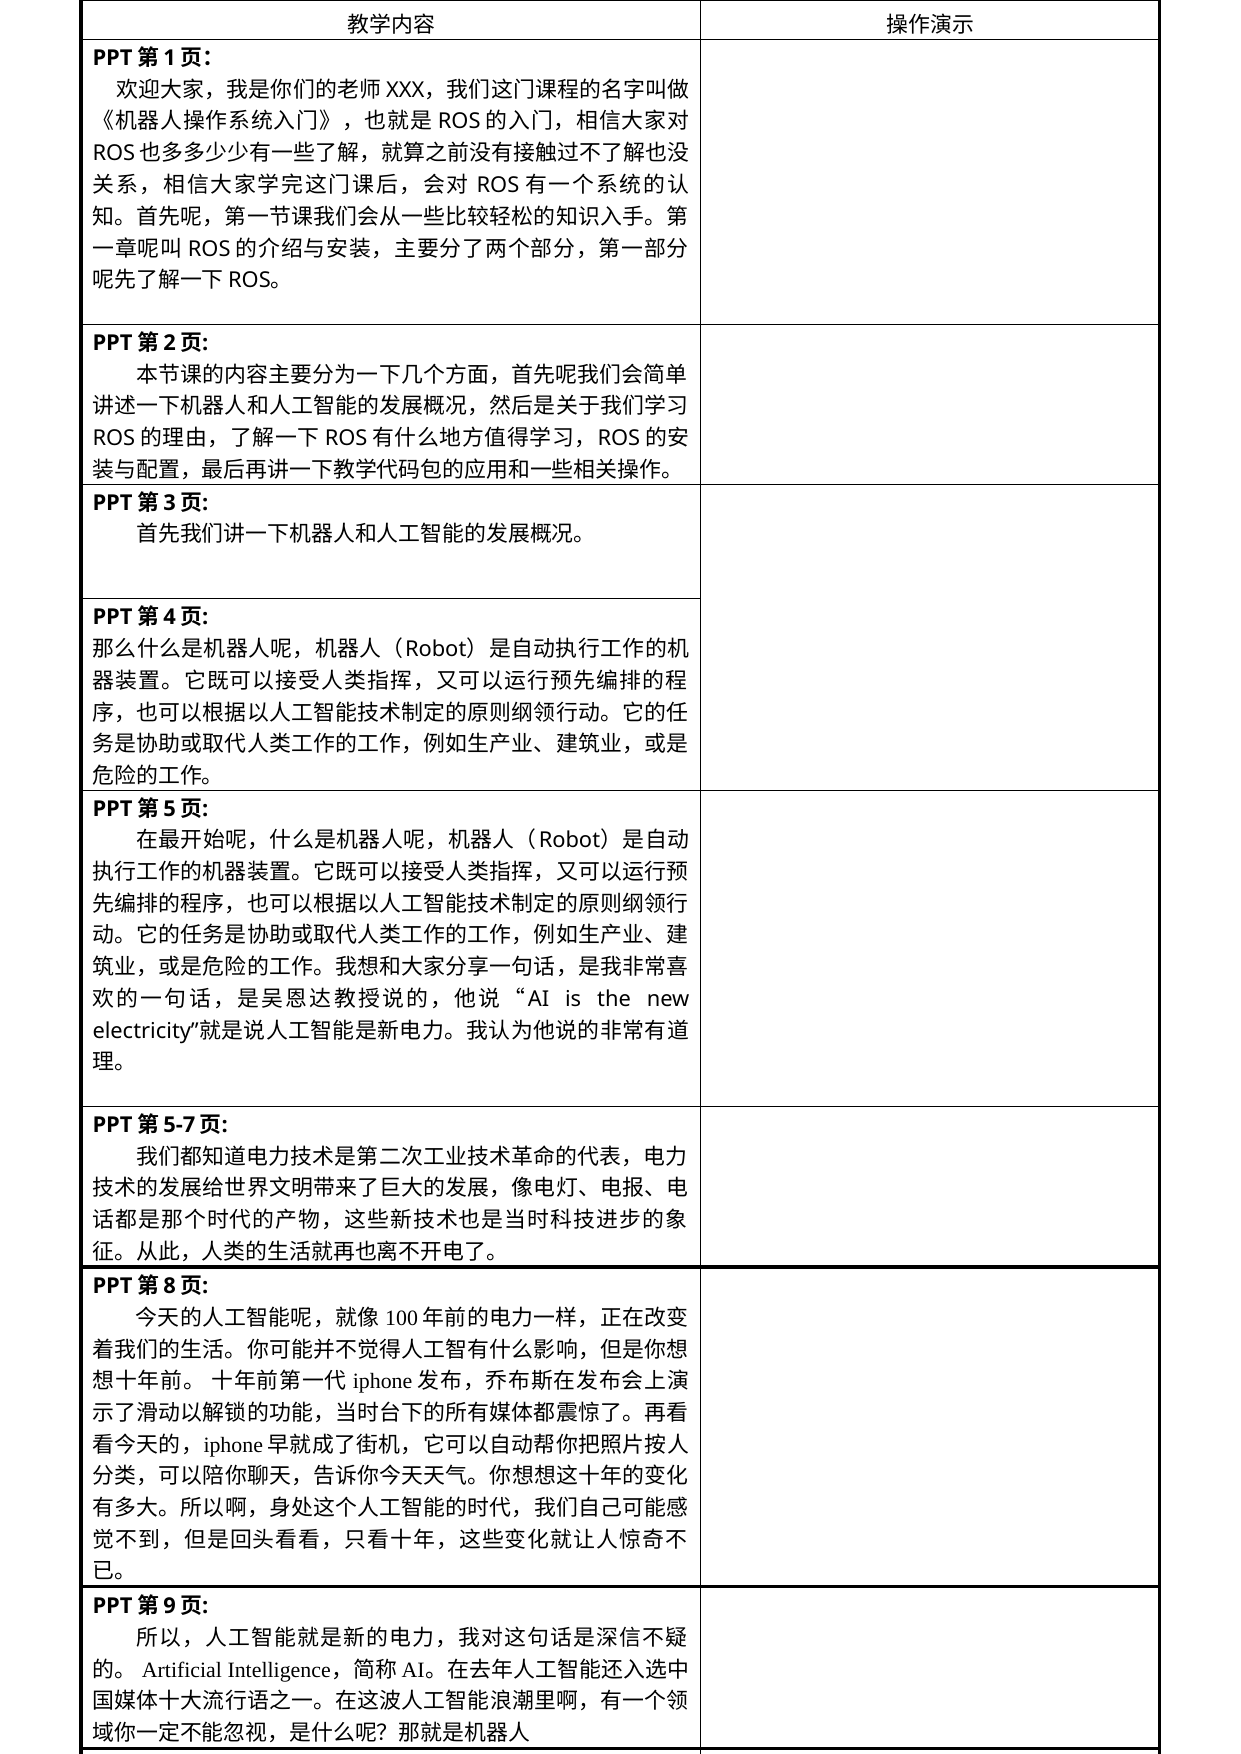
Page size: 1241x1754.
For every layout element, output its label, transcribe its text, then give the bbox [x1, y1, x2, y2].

table_cell PPT第5页: 在最开始呢，什么是机器人呢，机器人（Robot）是自动执行工作的机器装置。它既可以接受人类指挥，又可以运行预先编排的程序，也可以根据以人工智能技术制定的原则纲领行动。它的任务是协助或取代人类工作的工作，例如生产业、建筑业，或是危险的工作。我想和大家分享一句话，是我非常喜欢的一句话，是吴恩达教授说的，他说“AI is the new electricity”就是说人工智能是新电力。我认为他说的非常有道理。 [83, 791, 700, 1106]
table_header 教学内容 [83, 1, 700, 39]
table_cell [701, 1269, 1158, 1585]
table_header 操作演示 [701, 1, 1158, 39]
table_cell PPT第5-7页: 我们都知道电力技术是第二次工业技术革命的代表，电力技术的发展给世界文明带来了巨大的发展，像电灯、电报、电话都是那个时代的产物，这些新技术也是当时科技进步的象征。从此，人类的生活就再也离不开电了。 [83, 1107, 700, 1265]
table_cell PPT第3页: 首先我们讲一下机器人和人工智能的发展概况。 [83, 485, 700, 598]
table_cell [701, 40, 1158, 324]
table_cell [701, 1588, 1158, 1747]
table_cell PPT第1页： 欢迎大家，我是你们的老师XXX，我们这门课程的名字叫做《机器人操作系统入门》，也就是ROS的入门，相信大家对ROS也多多少少有一些了解，就算之前没有接触过不了解也没关系，相信大家学完这门课后，会对ROS有一个系统的认知。首先呢，第一节课我们会从一些比较轻松的知识入手。第一章呢叫ROS的介绍与安装，主要分了两个部分，第一部分呢先了解一下ROS。 [83, 40, 700, 324]
table_cell PPT第9页: 所以，人工智能就是新的电力，我对这句话是深信不疑的。 Artificial Intelligence，简称AI。在去年人工智能还入选中国媒体十大流行语之一。在这波人工智能浪潮里啊，有一个领域你一定不能忽视，是什么呢？那就是机器人 [83, 1588, 700, 1747]
table_cell [701, 485, 1158, 789]
table_cell [701, 1750, 1158, 1754]
table_cell [701, 325, 1158, 483]
table_cell [701, 791, 1158, 1106]
table_cell PPT第4页: 那么什么是机器人呢，机器人（Robot）是自动执行工作的机器装置。它既可以接受人类指挥，又可以运行预先编排的程序，也可以根据以人工智能技术制定的原则纲领行动。它的任务是协助或取代人类工作的工作，例如生产业、建筑业，或是危险的工作。 [83, 599, 700, 789]
table_cell [701, 1107, 1158, 1265]
table_cell PPT第2页: 本节课的内容主要分为一下几个方面，首先呢我们会简单讲述一下机器人和人工智能的发展概况，然后是关于我们学习ROS的理由，了解一下ROS有什么地方值得学习，ROS的安装与配置，最后再讲一下教学代码包的应用和一些相关操作。 [83, 325, 700, 483]
table_cell PPT第8页: 今天的人工智能呢，就像100年前的电力一样，正在改变着我们的生活。你可能并不觉得人工智有什么影响，但是你想想十年前。 十年前第一代iphone发布，乔布斯在发布会上演示了滑动以解锁的功能，当时台下的所有媒体都震惊了。再看看今天的，iphone早就成了街机，它可以自动帮你把照片按人分类，可以陪你聊天，告诉你今天天气。你想想这十年的变化有多大。所以啊，身处这个人工智能的时代，我们自己可能感觉不到，但是回头看看，只看十年，这些变化就让人惊奇不已。 [83, 1269, 700, 1585]
